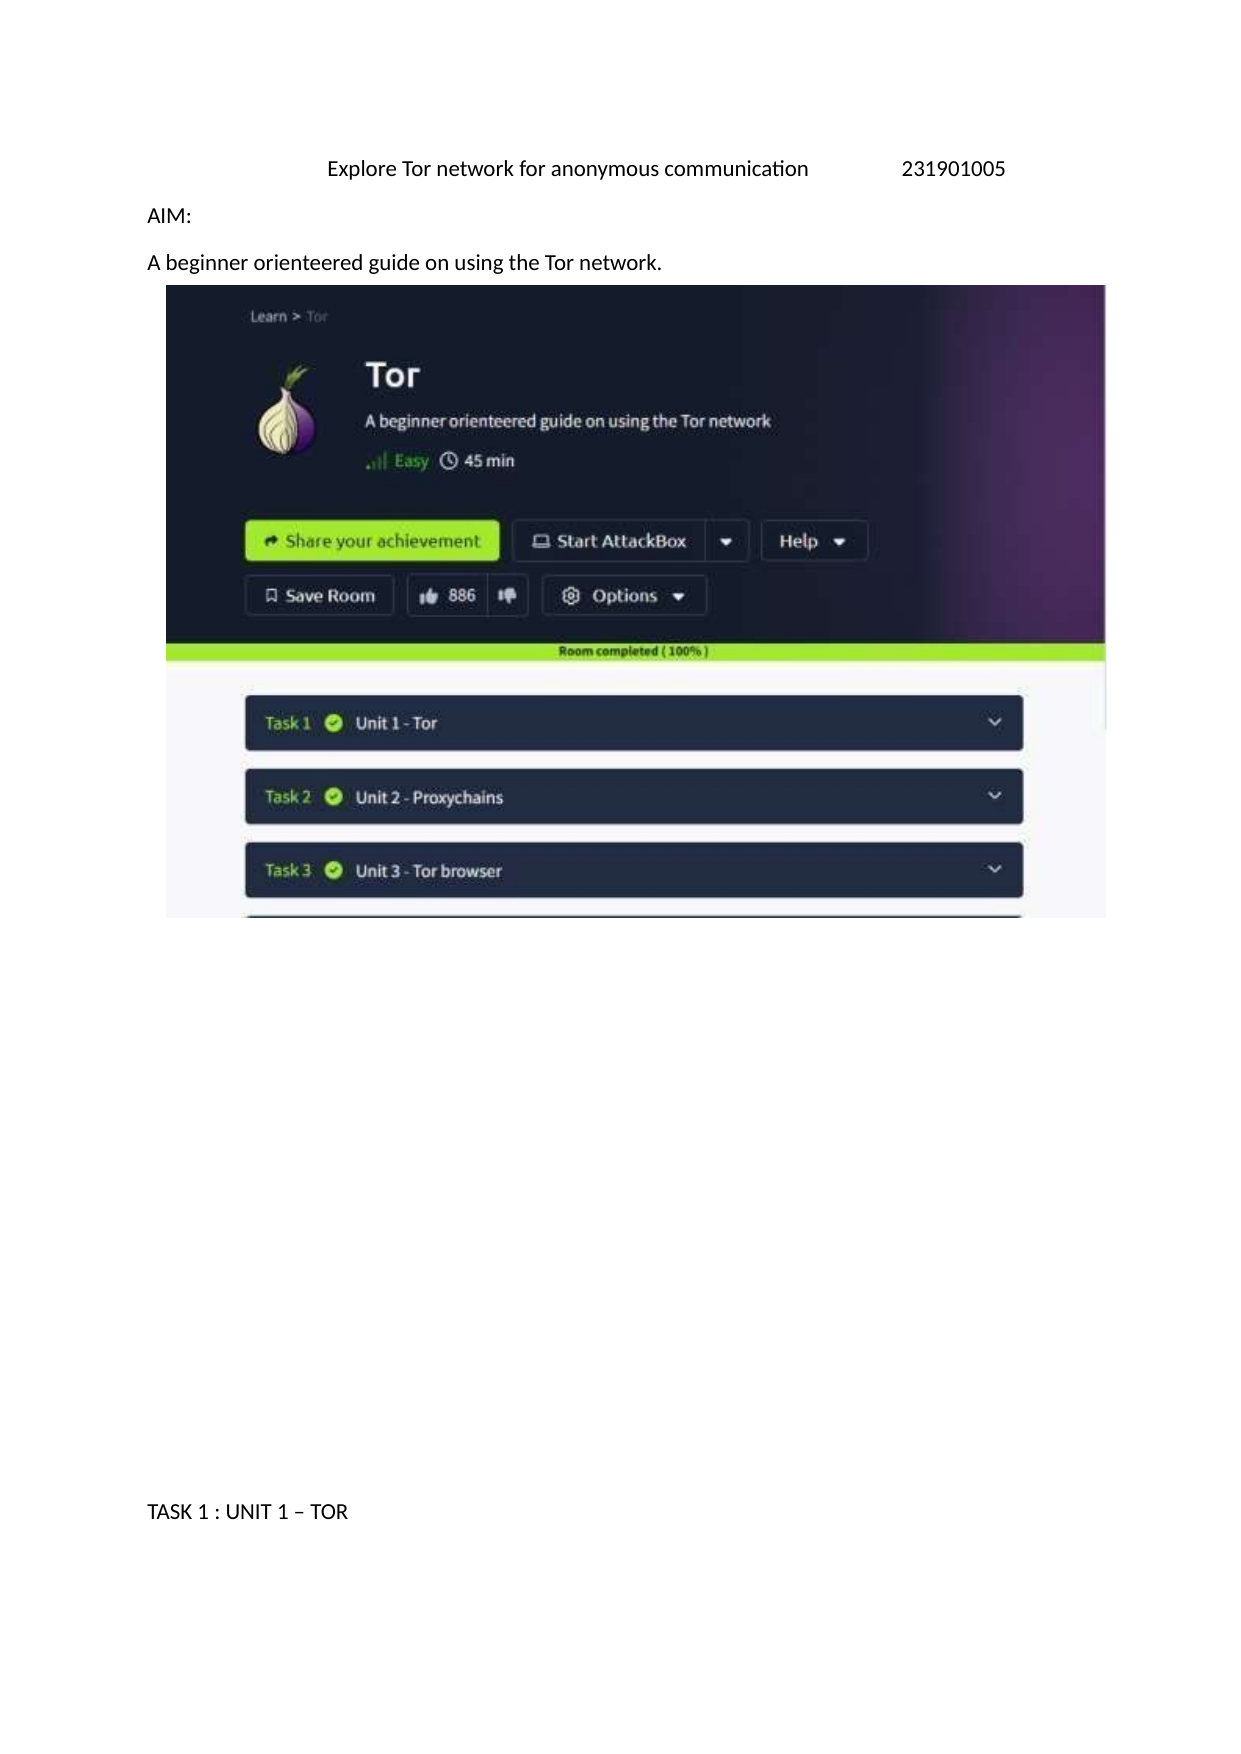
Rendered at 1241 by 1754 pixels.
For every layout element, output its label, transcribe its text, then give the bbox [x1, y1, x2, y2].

text A beginner orienteered guide on using the Tor network. [147, 248, 1106, 276]
text Explore Tor network for anonymous communication 231901005 [147, 154, 1106, 182]
text AIM: [147, 201, 1106, 229]
picture [166, 285, 1107, 918]
text TASK 1 : UNIT 1 – TOR [147, 1497, 1106, 1526]
